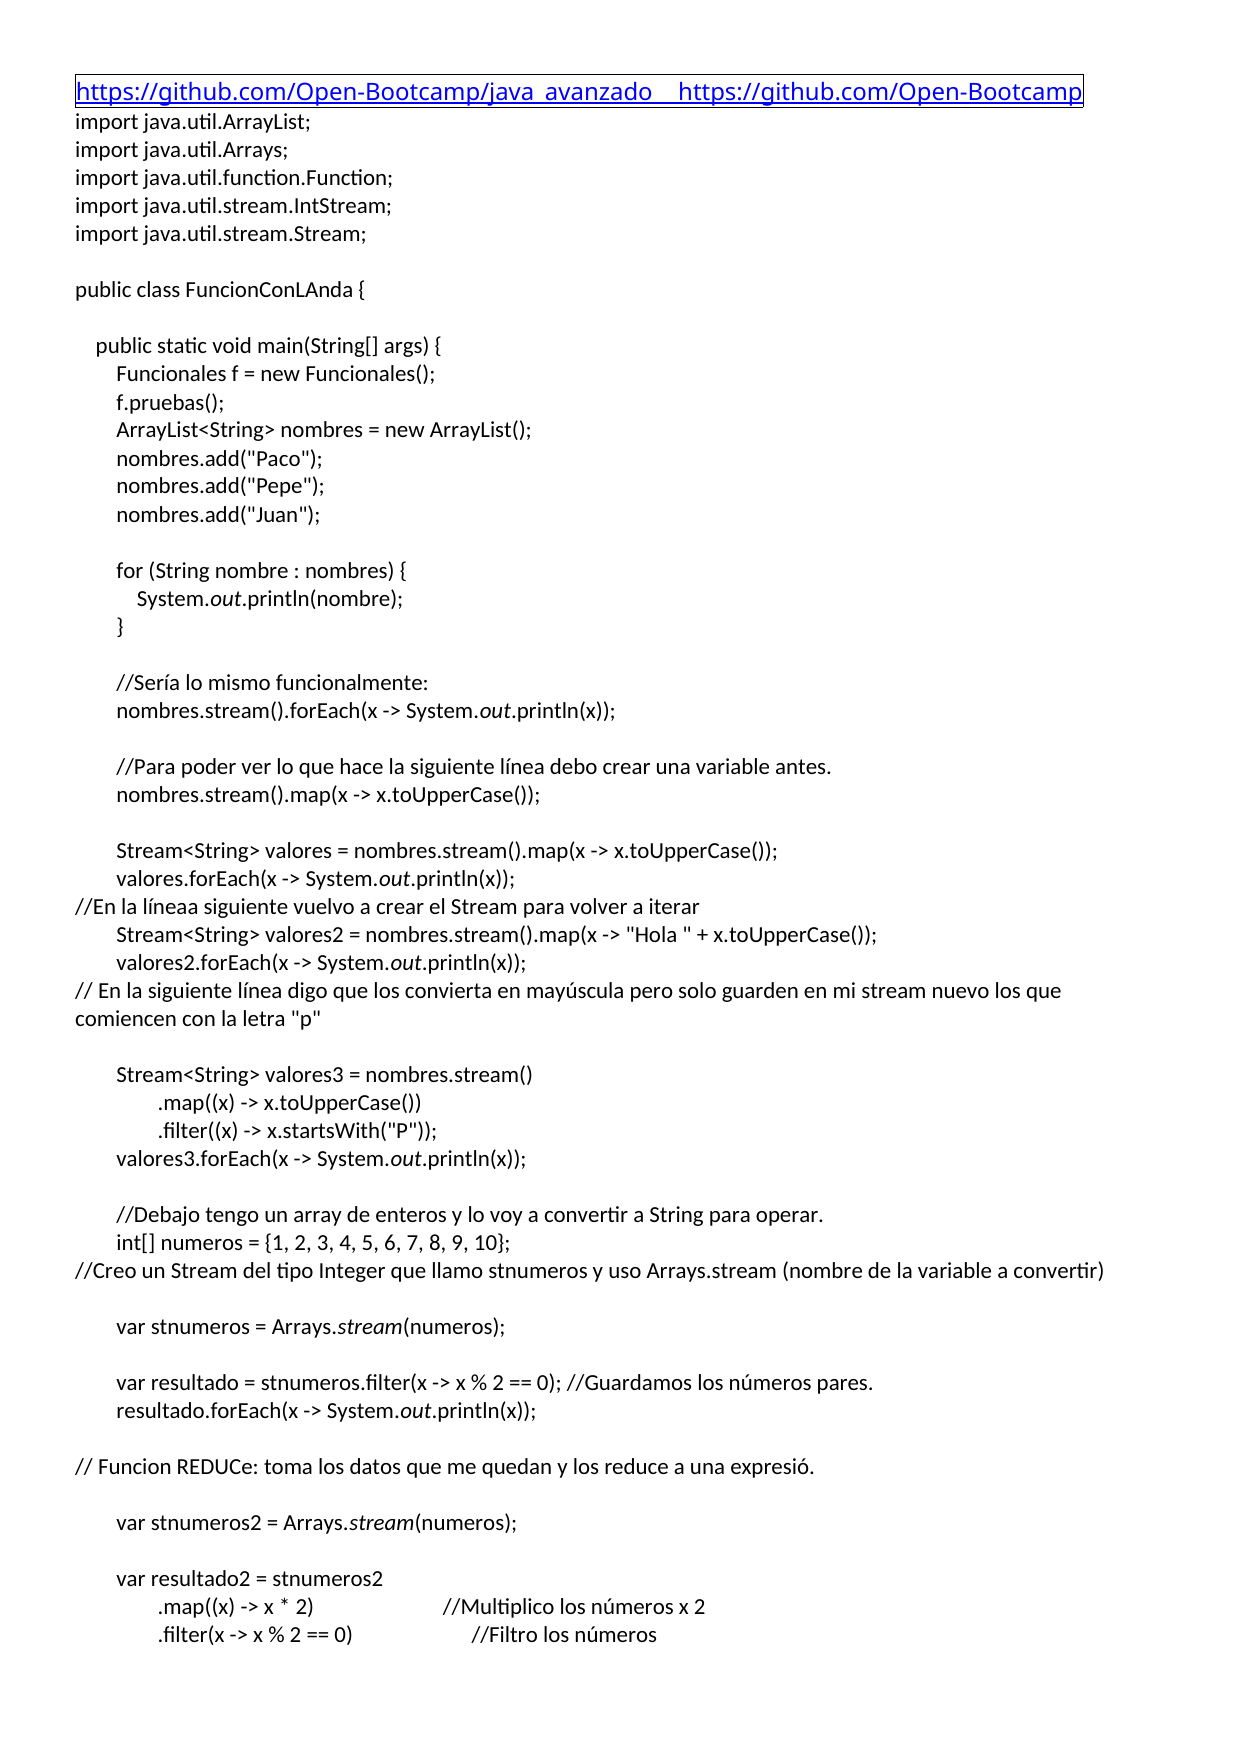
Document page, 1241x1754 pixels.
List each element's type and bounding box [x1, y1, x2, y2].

text [75, 107, 1165, 1648]
